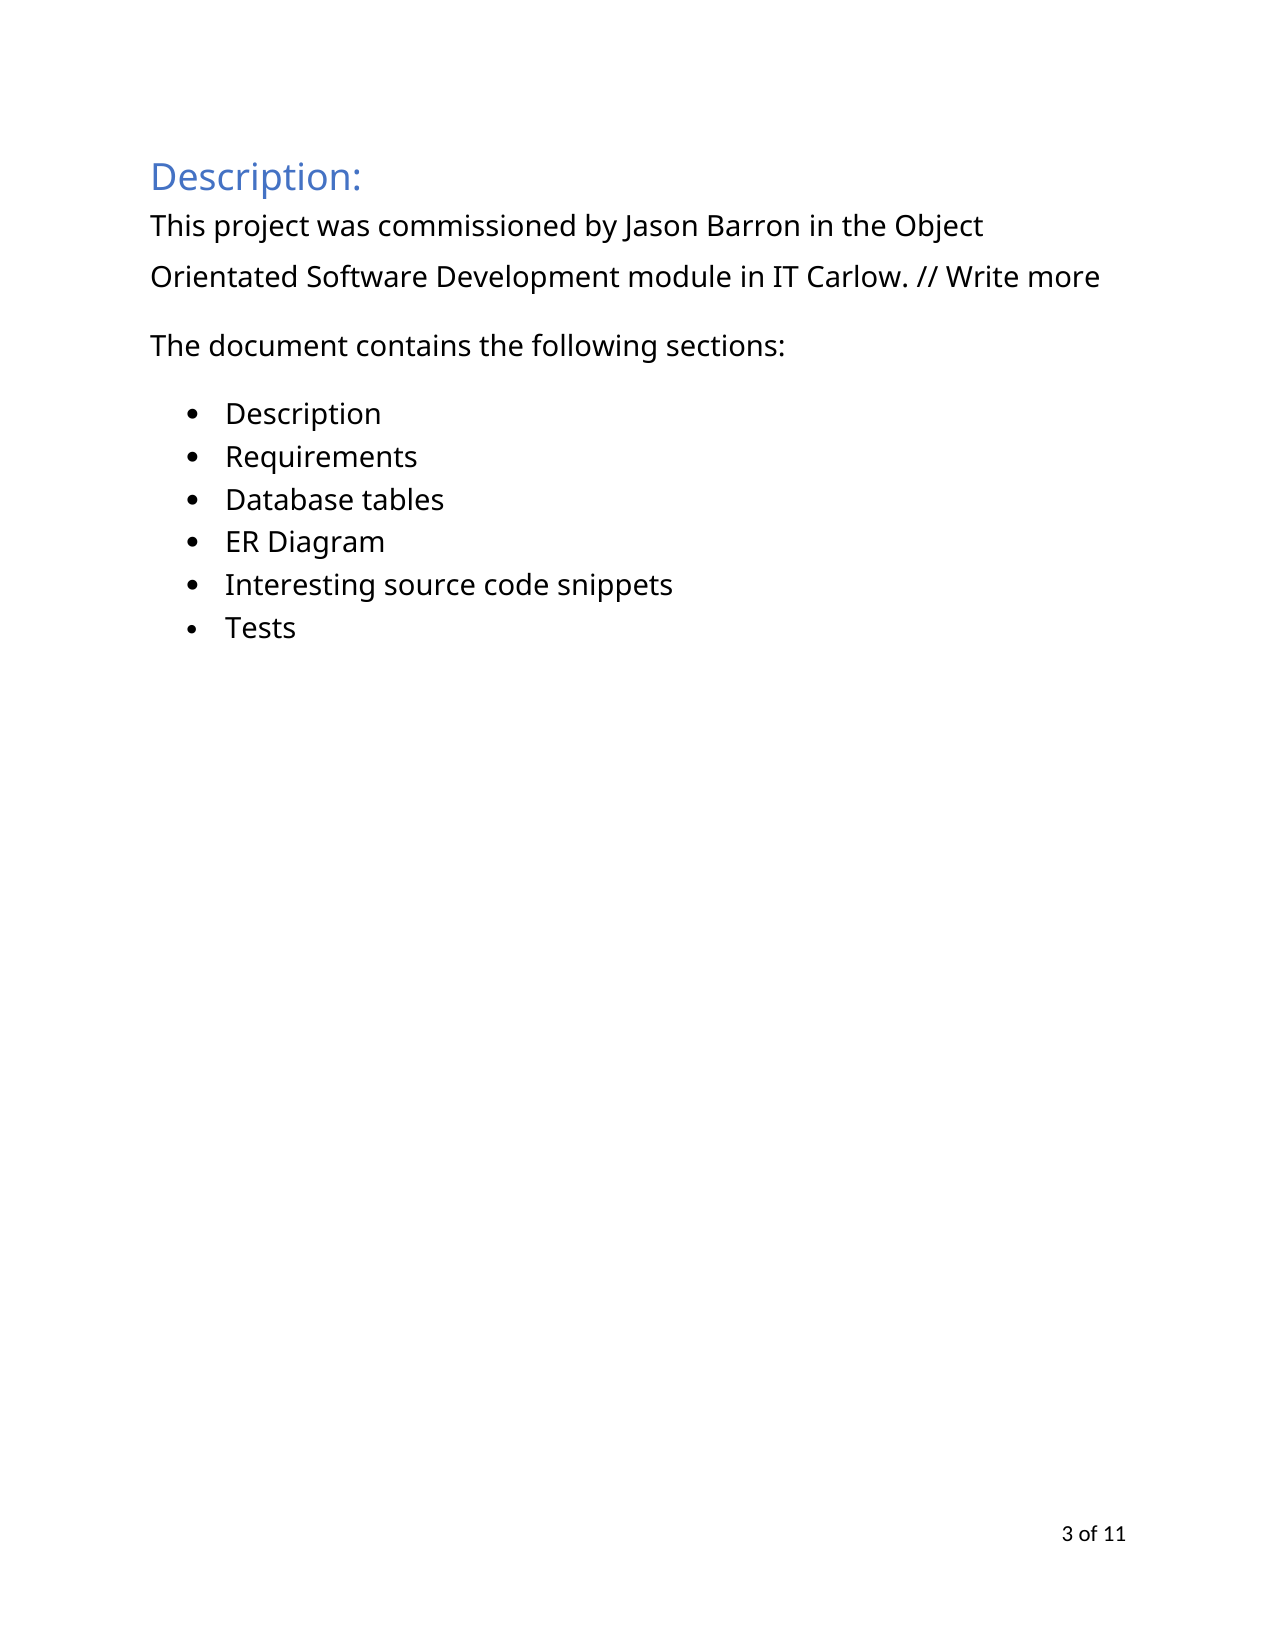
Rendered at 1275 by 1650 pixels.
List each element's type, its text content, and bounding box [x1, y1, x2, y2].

list Requirements [187, 436, 1125, 476]
list Database tables [187, 479, 1125, 518]
list Interesting source code snippets [187, 564, 1125, 604]
text The document contains the following sections: [150, 325, 1125, 364]
subtitle Description: [150, 150, 1125, 201]
list Description [187, 393, 1125, 433]
list ER Diagram [187, 522, 1125, 561]
list Tests [187, 607, 1125, 647]
text This project was commissioned by Jason Barron in the Object Orientated Software Development module in IT Carlow. // Write more [150, 205, 1125, 296]
